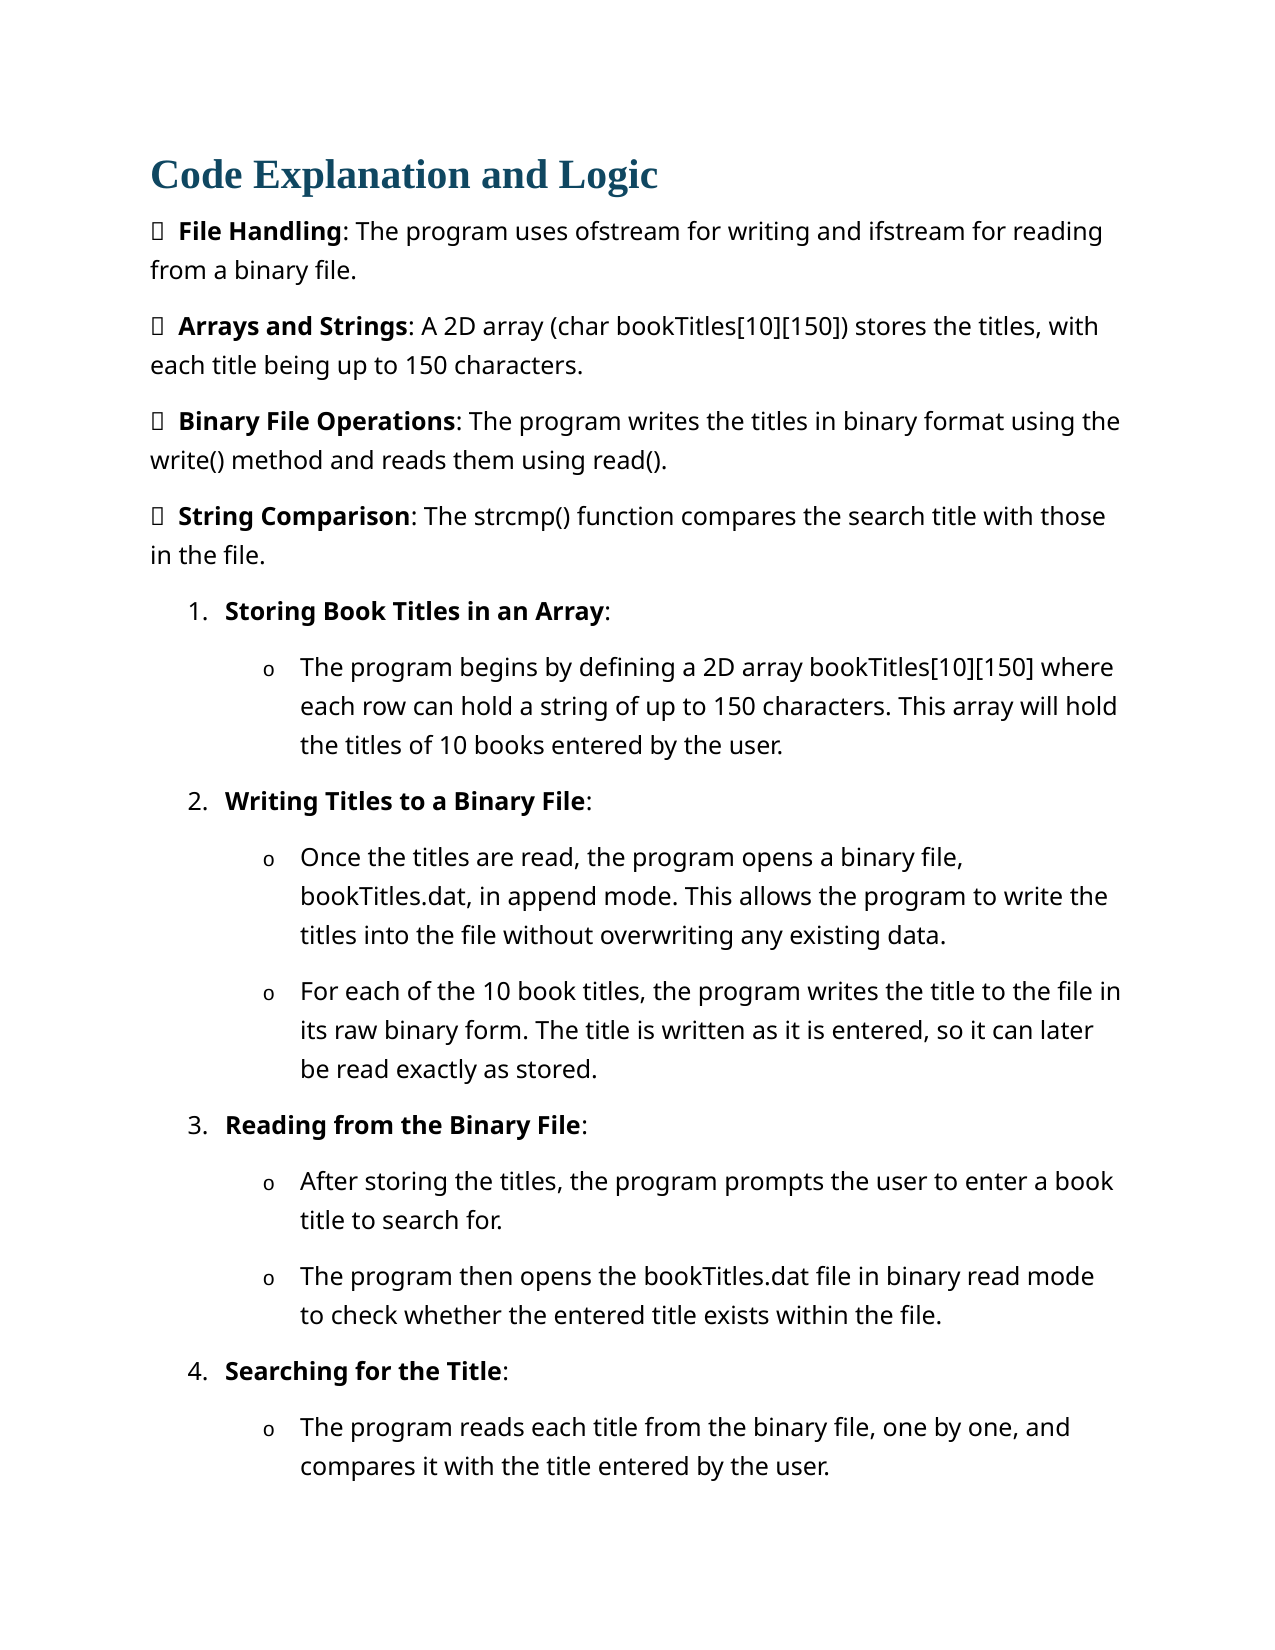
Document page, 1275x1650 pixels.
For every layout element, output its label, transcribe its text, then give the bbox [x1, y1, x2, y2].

subtitle Code Explanation and Logic [150, 150, 1125, 198]
text  File Handling: The program uses ofstream for writing and ifstream for reading from a binary file. [150, 213, 1125, 287]
list Searching for the Title: [187, 1353, 1125, 1387]
text  Binary File Operations: The program writes the titles in binary format using the write() method and reads them using read(). [150, 403, 1125, 477]
list After storing the titles, the program prompts the user to enter a book title to search for. [262, 1163, 1125, 1237]
list Reading from the Binary File: [187, 1108, 1125, 1142]
list The program begins by defining a 2D array bookTitles[10][150] where each row can hold a string of up to 150 characters. This array will hold the titles of 10 books entered by the user. [262, 649, 1125, 762]
list Storing Book Titles in an Array: [187, 593, 1125, 627]
list The program then opens the bookTitles.dat file in binary read mode to check whether the entered title exists within the file. [262, 1258, 1125, 1332]
text  Arrays and Strings: A 2D array (char bookTitles[10][150]) stores the titles, with each title being up to 150 characters. [150, 308, 1125, 382]
text  String Comparison: The strcmp() function compares the search title with those in the file. [150, 498, 1125, 572]
list Writing Titles to a Binary File: [187, 783, 1125, 817]
list For each of the 10 book titles, the program writes the title to the file in its raw binary form. The title is written as it is entered, so it can later be read exactly as stored. [262, 973, 1125, 1086]
list The program reads each title from the binary file, one by one, and compares it with the title entered by the user. [262, 1409, 1125, 1482]
list Once the titles are read, the program opens a binary file, bookTitles.dat, in append mode. This allows the program to write the titles into the file without overwriting any existing data. [262, 839, 1125, 952]
